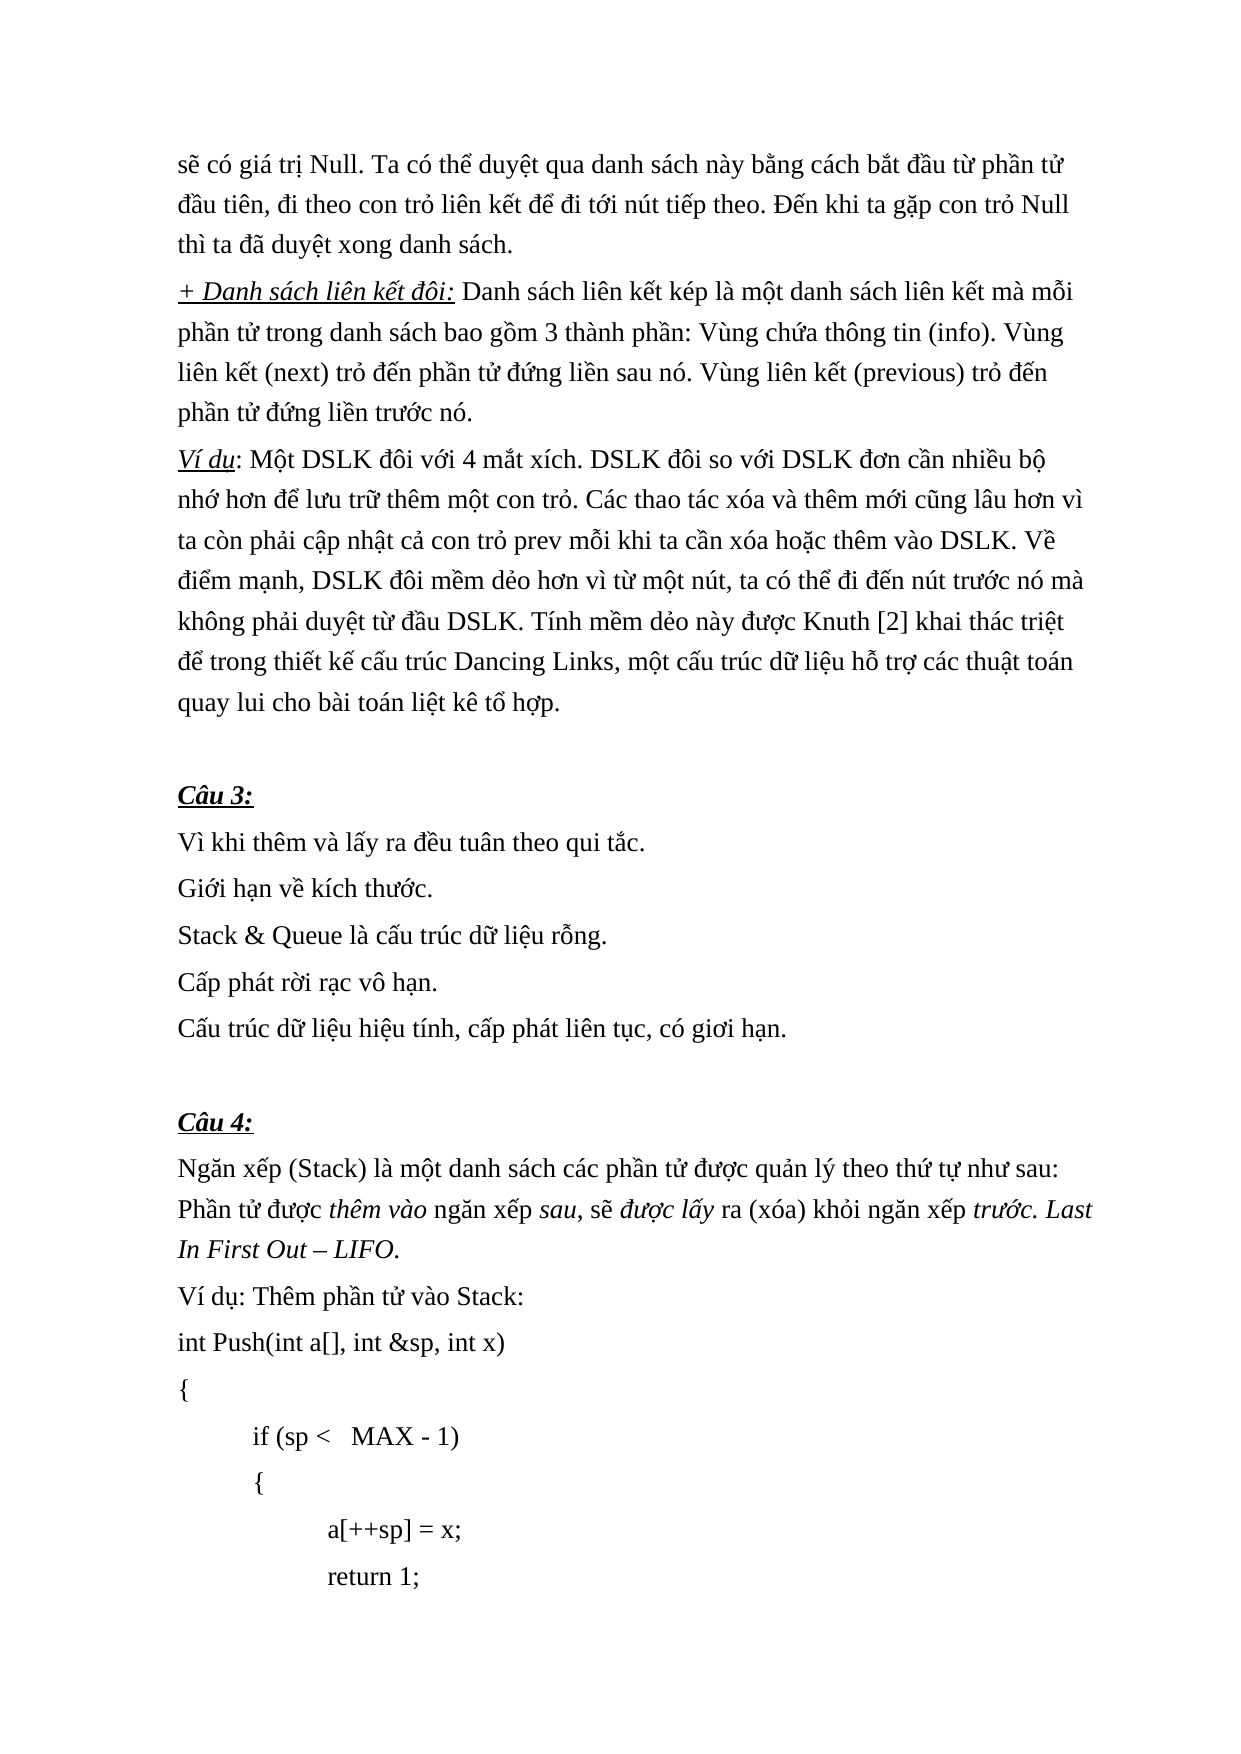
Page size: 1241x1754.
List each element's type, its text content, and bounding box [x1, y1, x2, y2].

text Cấu trúc dữ liệu hiệu tính, cấp phát liên tục, có giơi hạn. [177, 1012, 1092, 1043]
text + Danh sách liên kết đôi: Danh sách liên kết kép là một danh sách liên kết mà mỗi phần tử trong danh sách bao gồm 3 thành phần: Vùng chứa thông tin (info). Vùng liên kết (next) trỏ đến phần tử đứng liền sau nó. Vùng liên kết (previous) trỏ đến phần tử đứng liền trước nó. [177, 275, 1092, 428]
text Ngăn xếp (Stack) là một danh sách các phần tử được quản lý theo thứ tự như sau: Phần tử được thêm vào ngăn xếp sau, sẽ được lấy ra (xóa) khỏi ngăn xếp trước. Last In First Out – LIFO. [177, 1152, 1092, 1264]
text Câu 4: [177, 1106, 1092, 1137]
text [177, 148, 1092, 260]
text { [177, 1373, 1092, 1404]
text Ví dụ: Một DSLK đôi với 4 mắt xích. DSLK đôi so với DSLK đơn cần nhiều bộ nhớ hơn để lưu trữ thêm một con trỏ. Các thao tác xóa và thêm mới cũng lâu hơn vì ta còn phải cập nhật cả con trỏ prev mỗi khi ta cần xóa hoặc thêm vào DSLK. Về điểm mạnh, DSLK đôi mềm dẻo hơn vì từ một nút, ta có thể đi đến nút trước nó mà không phải duyệt từ đầu DSLK. Tính mềm dẻo này được Knuth [2] khai thác triệt để trong thiết kế cấu trúc Dancing Links, một cấu trúc dữ liệu hỗ trợ các thuật toán quay lui cho bài toán liệt kê tổ hợp. [177, 443, 1092, 717]
text Câu 3: [177, 779, 1092, 810]
text a[++sp] = x; [252, 1513, 1092, 1544]
text int Push(int a[], int &sp, int x) [177, 1326, 1092, 1358]
text Cấp phát rời rạc vô hạn. [177, 966, 1092, 997]
text Vì khi thêm và lấy ra đều tuân theo qui tắc. [177, 826, 1092, 857]
text Ví dụ: Thêm phần tử vào Stack: [177, 1280, 1092, 1311]
text Giới hạn về kích thước. [177, 872, 1092, 903]
text if (sp < MAX - 1) [177, 1420, 1092, 1451]
text return 1; [177, 1560, 1092, 1591]
text Stack & Queue là cấu trúc dữ liệu rỗng. [177, 919, 1092, 950]
text { [177, 1466, 1092, 1498]
